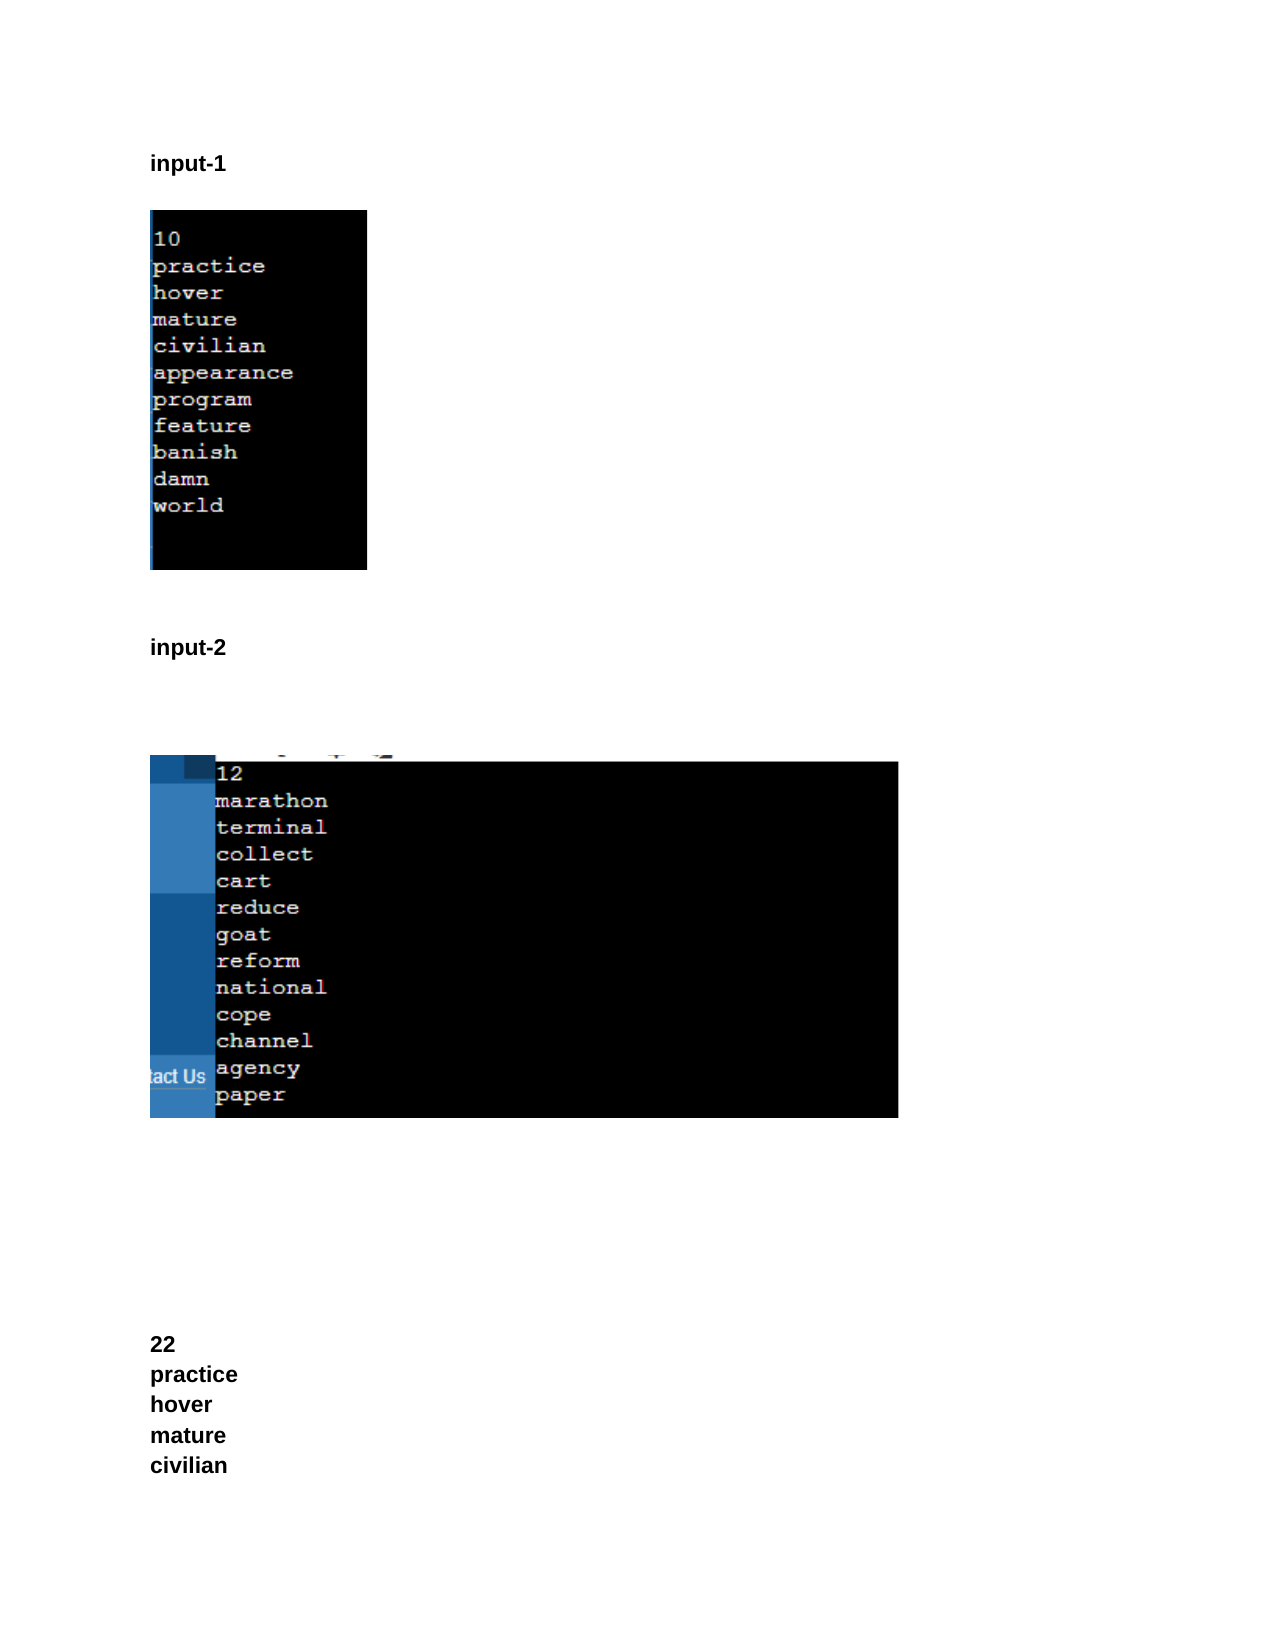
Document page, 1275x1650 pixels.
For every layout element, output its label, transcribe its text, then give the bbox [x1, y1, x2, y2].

picture [150, 210, 368, 570]
text input-2 [150, 634, 1125, 660]
text hover [150, 1391, 1125, 1418]
text mature [150, 1422, 1125, 1448]
text input-1 [150, 150, 1125, 176]
text civilian [150, 1452, 1125, 1478]
text 22 [150, 1331, 1125, 1357]
picture [150, 755, 899, 1118]
text practice [150, 1361, 1125, 1387]
